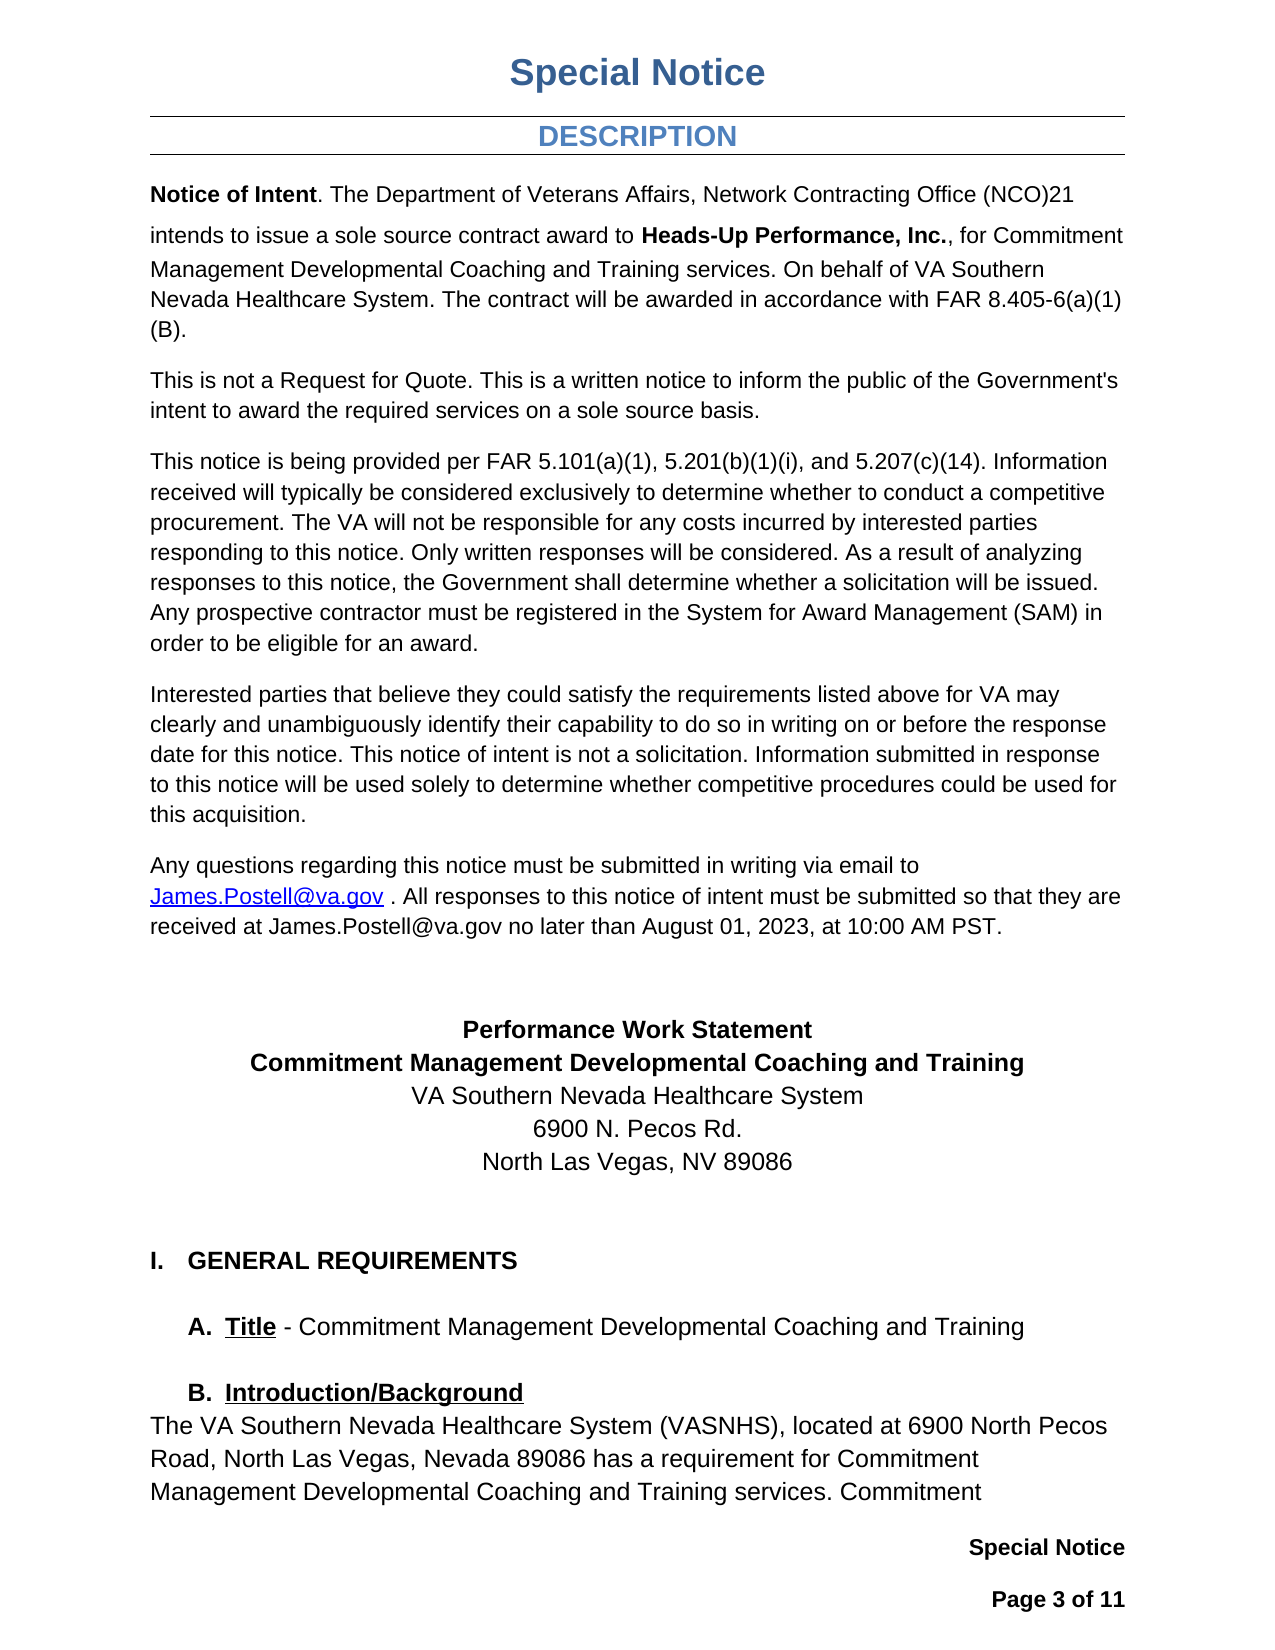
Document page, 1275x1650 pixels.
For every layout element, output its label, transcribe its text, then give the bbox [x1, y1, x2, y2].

text Any questions regarding this notice must be submitted in writing via email to James.Postell@va.gov . All responses to this notice of intent must be submitted so that they are received at James.Postell@va.gov no later than August 01, 2023, at 10:00 AM PST. [150, 852, 1125, 939]
text Notice of Intent. The Department of Veterans Affairs, Network Contracting Office (NCO)21 intends to issue a sole source contract award to Heads-Up Performance, Inc., for Commitment Management Developmental Coaching and Training services. On behalf of VA Southern Nevada Healthcare System. The contract will be awarded in accordance with FAR 8.405-6(a)(1)(B). [150, 181, 1125, 342]
list GENERAL REQUIREMENTS [150, 1246, 1125, 1275]
list Title - Commitment Management Developmental Coaching and Training [187, 1312, 1125, 1341]
text Performance Work Statement [150, 1015, 1125, 1044]
text 6900 N. Pecos Rd. [150, 1114, 1125, 1143]
text This is not a Request for Quote. This is a written notice to inform the public of the Government's intent to award the required services on a sole source basis. [150, 367, 1125, 423]
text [150, 1411, 1125, 1506]
text Interested parties that believe they could satisfy the requirements listed above for VA may clearly and unambiguously identify their capability to do so in writing on or before the response date for this notice. This notice of intent is not a solicitation. Information submitted in response to this notice will be used solely to determine whether competitive procedures could be used for this acquisition. [150, 681, 1125, 828]
text DESCRIPTION [150, 117, 1125, 154]
text Commitment Management Developmental Coaching and Training [150, 1048, 1125, 1077]
text This notice is being provided per FAR 5.101(a)(1), 5.201(b)(1)(i), and 5.207(c)(14). Information received will typically be considered exclusively to determine whether to conduct a competitive procurement. The VA will not be responsible for any costs incurred by interested parties responding to this notice. Only written responses will be considered. As a result of analyzing responses to this notice, the Government shall determine whether a solicitation will be issued. Any prospective contractor must be registered in the System for Award Management (SAM) in order to be eligible for an award. [150, 448, 1125, 656]
text VA Southern Nevada Healthcare System [150, 1081, 1125, 1110]
text North Las Vegas, NV 89086 [150, 1147, 1125, 1176]
list Introduction/Background [187, 1378, 1125, 1407]
